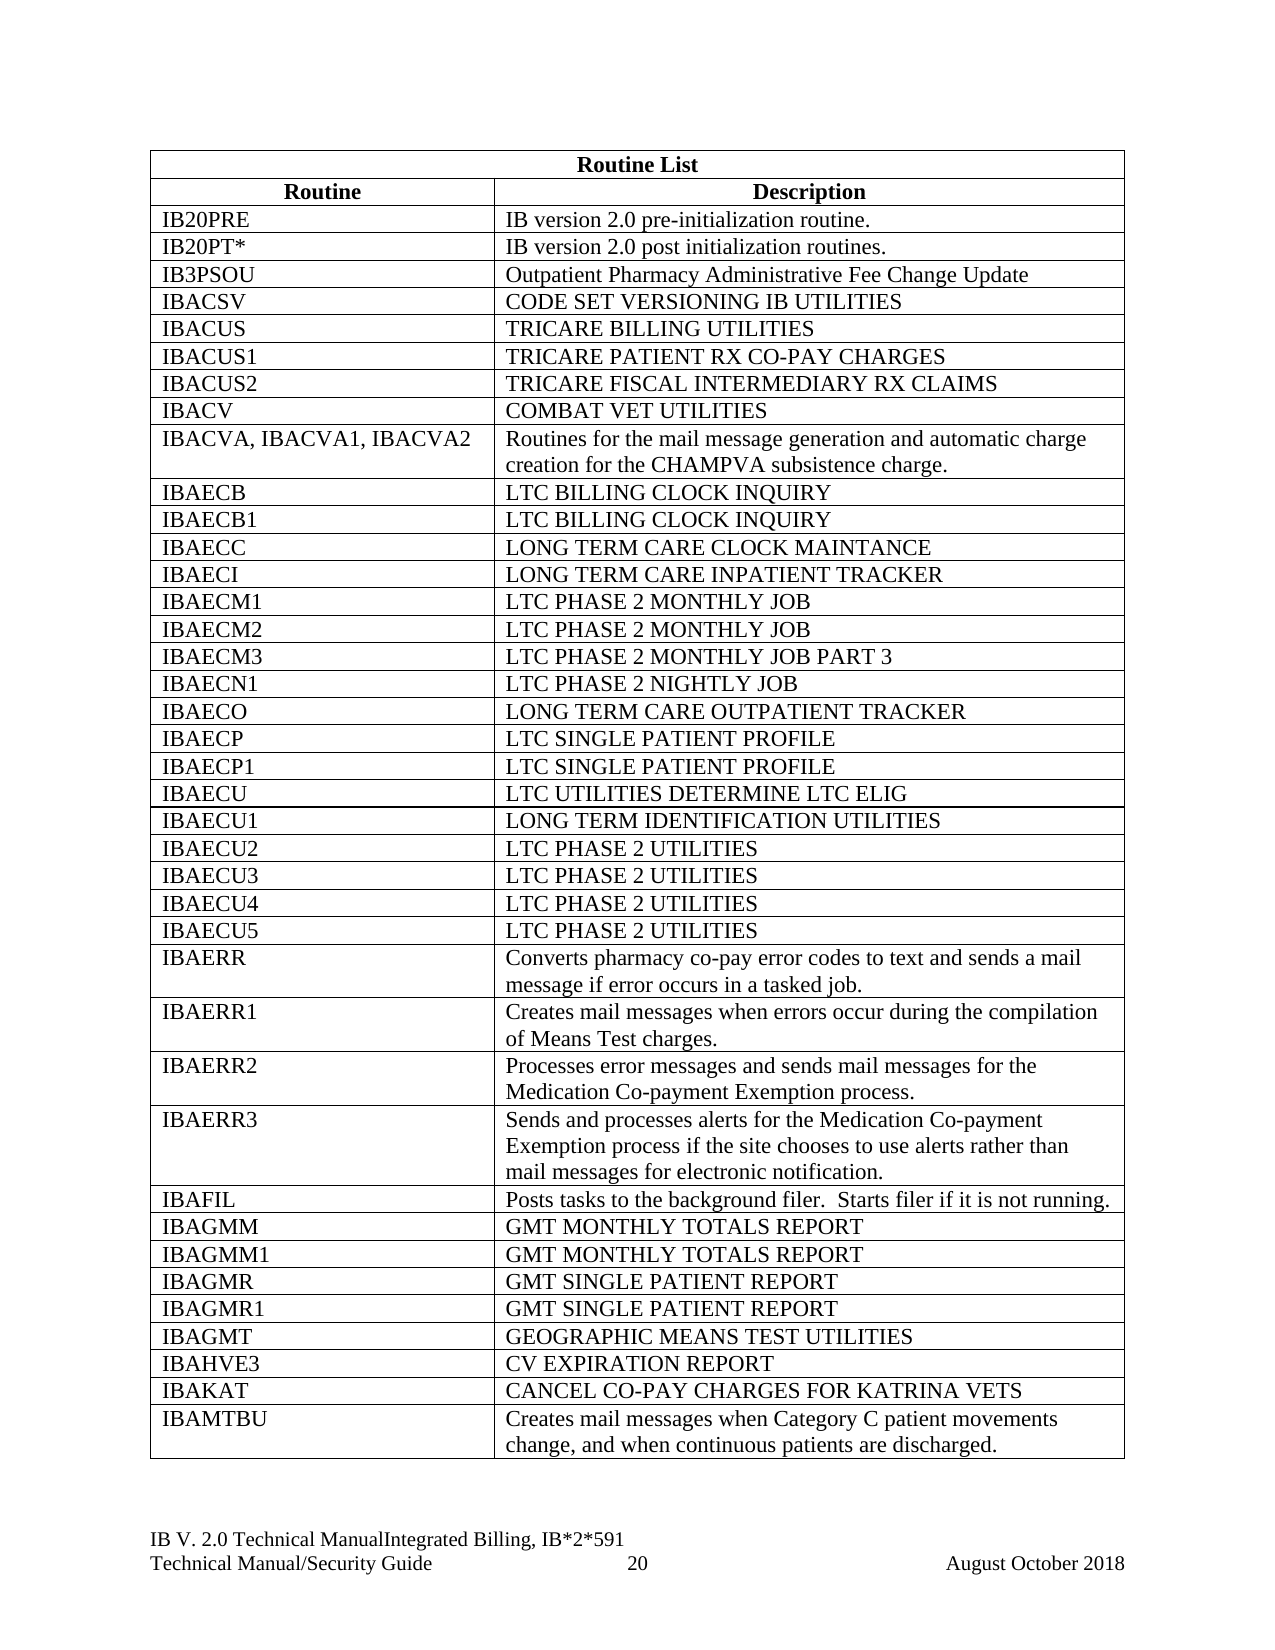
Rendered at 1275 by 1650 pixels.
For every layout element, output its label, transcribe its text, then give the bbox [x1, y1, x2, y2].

table_cell IB3PSOU [151, 261, 494, 287]
table_cell IBAECO [151, 698, 494, 724]
table_cell Creates mail messages when errors occur during the compilation of Means Test charges. [495, 998, 1124, 1051]
table_cell LONG TERM CARE OUTPATIENT TRACKER [495, 698, 1124, 724]
table_cell LTC PHASE 2 NIGHTLY JOB [495, 671, 1124, 697]
table_cell LTC PHASE 2 UTILITIES [495, 890, 1124, 916]
table_cell GMT MONTHLY TOTALS REPORT [495, 1213, 1124, 1239]
table_cell LTC BILLING CLOCK INQUIRY [495, 479, 1124, 505]
table_cell LTC SINGLE PATIENT PROFILE [495, 725, 1124, 752]
table_cell IBAECC [151, 534, 494, 560]
table_cell CV EXPIRATION REPORT [495, 1350, 1124, 1377]
table_cell GMT MONTHLY TOTALS REPORT [495, 1241, 1124, 1267]
table_cell IBAKAT [151, 1378, 494, 1404]
table_cell IB20PRE [151, 206, 494, 232]
table_cell IBAGMM1 [151, 1241, 494, 1267]
table_cell TRICARE PATIENT RX CO-PAY CHARGES [495, 343, 1124, 369]
table_cell IBAECM1 [151, 588, 494, 615]
table_cell GMT SINGLE PATIENT REPORT [495, 1295, 1124, 1322]
table_cell TRICARE BILLING UTILITIES [495, 315, 1124, 342]
table_cell Posts tasks to the background filer. Starts filer if it is not running. [495, 1186, 1124, 1212]
table_cell Processes error messages and sends mail messages for the Medication Co-payment Exemption process. [495, 1052, 1124, 1105]
table_cell LONG TERM CARE CLOCK MAINTANCE [495, 534, 1124, 560]
table_cell IBAECM3 [151, 643, 494, 669]
table_cell IBAECU5 [151, 917, 494, 943]
table_cell IBAGMR [151, 1268, 494, 1294]
table_cell Description [495, 179, 1124, 205]
table_cell TRICARE FISCAL INTERMEDIARY RX CLAIMS [495, 370, 1124, 397]
table_cell IBACV [151, 398, 494, 424]
table_cell IB version 2.0 pre-initialization routine. [495, 206, 1124, 232]
table_cell IBAERR [151, 945, 494, 997]
table_cell LTC BILLING CLOCK INQUIRY [495, 506, 1124, 532]
table_cell IB version 2.0 post initialization routines. [495, 233, 1124, 259]
table_cell LTC SINGLE PATIENT PROFILE [495, 753, 1124, 779]
table_cell IBAECU3 [151, 862, 494, 889]
table_cell IBACVA, IBACVA1, IBACVA2 [151, 425, 494, 478]
table_cell IBAECB [151, 479, 494, 505]
table_cell Creates mail messages when Category C patient movements change, and when continuous patients are discharged. [495, 1405, 1124, 1458]
table_cell IBAFIL [151, 1186, 494, 1212]
table_cell LTC PHASE 2 UTILITIES [495, 862, 1124, 889]
table_cell LTC UTILITIES DETERMINE LTC ELIG [495, 780, 1124, 806]
table_cell LONG TERM IDENTIFICATION UTILITIES [495, 808, 1124, 834]
table_cell Sends and processes alerts for the Medication Co-payment Exemption process if the site chooses to use alerts rather than mail messages for electronic notification. [495, 1106, 1124, 1185]
table_cell COMBAT VET UTILITIES [495, 398, 1124, 424]
table_cell IBACUS2 [151, 370, 494, 397]
table_cell IBAECU2 [151, 835, 494, 861]
table_cell IBAECI [151, 561, 494, 587]
table_cell IBAECP [151, 725, 494, 752]
table_cell IBAECB1 [151, 506, 494, 532]
table_cell Routines for the mail message generation and automatic charge creation for the CHAMPVA subsistence charge. [495, 425, 1124, 478]
table_cell GMT SINGLE PATIENT REPORT [495, 1268, 1124, 1294]
table_cell IBAGMT [151, 1323, 494, 1349]
table_cell IBAECP1 [151, 753, 494, 779]
table_cell IBACSV [151, 288, 494, 314]
table_cell IBAGMM [151, 1213, 494, 1239]
table_cell IBAERR3 [151, 1106, 494, 1185]
table_cell LTC PHASE 2 MONTHLY JOB [495, 616, 1124, 642]
table_cell IBAERR2 [151, 1052, 494, 1105]
table_cell IBAHVE3 [151, 1350, 494, 1377]
table_cell IBAECN1 [151, 671, 494, 697]
table_cell GEOGRAPHIC MEANS TEST UTILITIES [495, 1323, 1124, 1349]
table_cell LONG TERM CARE INPATIENT TRACKER [495, 561, 1124, 587]
table_cell IBAECU4 [151, 890, 494, 916]
table_cell CANCEL CO-PAY CHARGES FOR KATRINA VETS [495, 1378, 1124, 1404]
table_cell IBAECU [151, 780, 494, 806]
table_cell IB20PT* [151, 233, 494, 259]
table_cell Routine [151, 179, 494, 205]
table_cell IBAGMR1 [151, 1295, 494, 1322]
table_cell IBAMTBU [151, 1405, 494, 1458]
table_cell IBACUS1 [151, 343, 494, 369]
table_cell LTC PHASE 2 MONTHLY JOB [495, 588, 1124, 615]
table_cell IBAERR1 [151, 998, 494, 1051]
table_cell IBACUS [151, 315, 494, 342]
table_cell IBAECU1 [151, 808, 494, 834]
table_cell Outpatient Pharmacy Administrative Fee Change Update [495, 261, 1124, 287]
table_cell IBAECM2 [151, 616, 494, 642]
table_cell Converts pharmacy co-pay error codes to text and sends a mail message if error occurs in a tasked job. [495, 945, 1124, 997]
table_cell CODE SET VERSIONING IB UTILITIES [495, 288, 1124, 314]
table_cell LTC PHASE 2 UTILITIES [495, 917, 1124, 943]
table_header Routine List [151, 151, 1124, 177]
table_cell LTC PHASE 2 UTILITIES [495, 835, 1124, 861]
table_cell LTC PHASE 2 MONTHLY JOB PART 3 [495, 643, 1124, 669]
